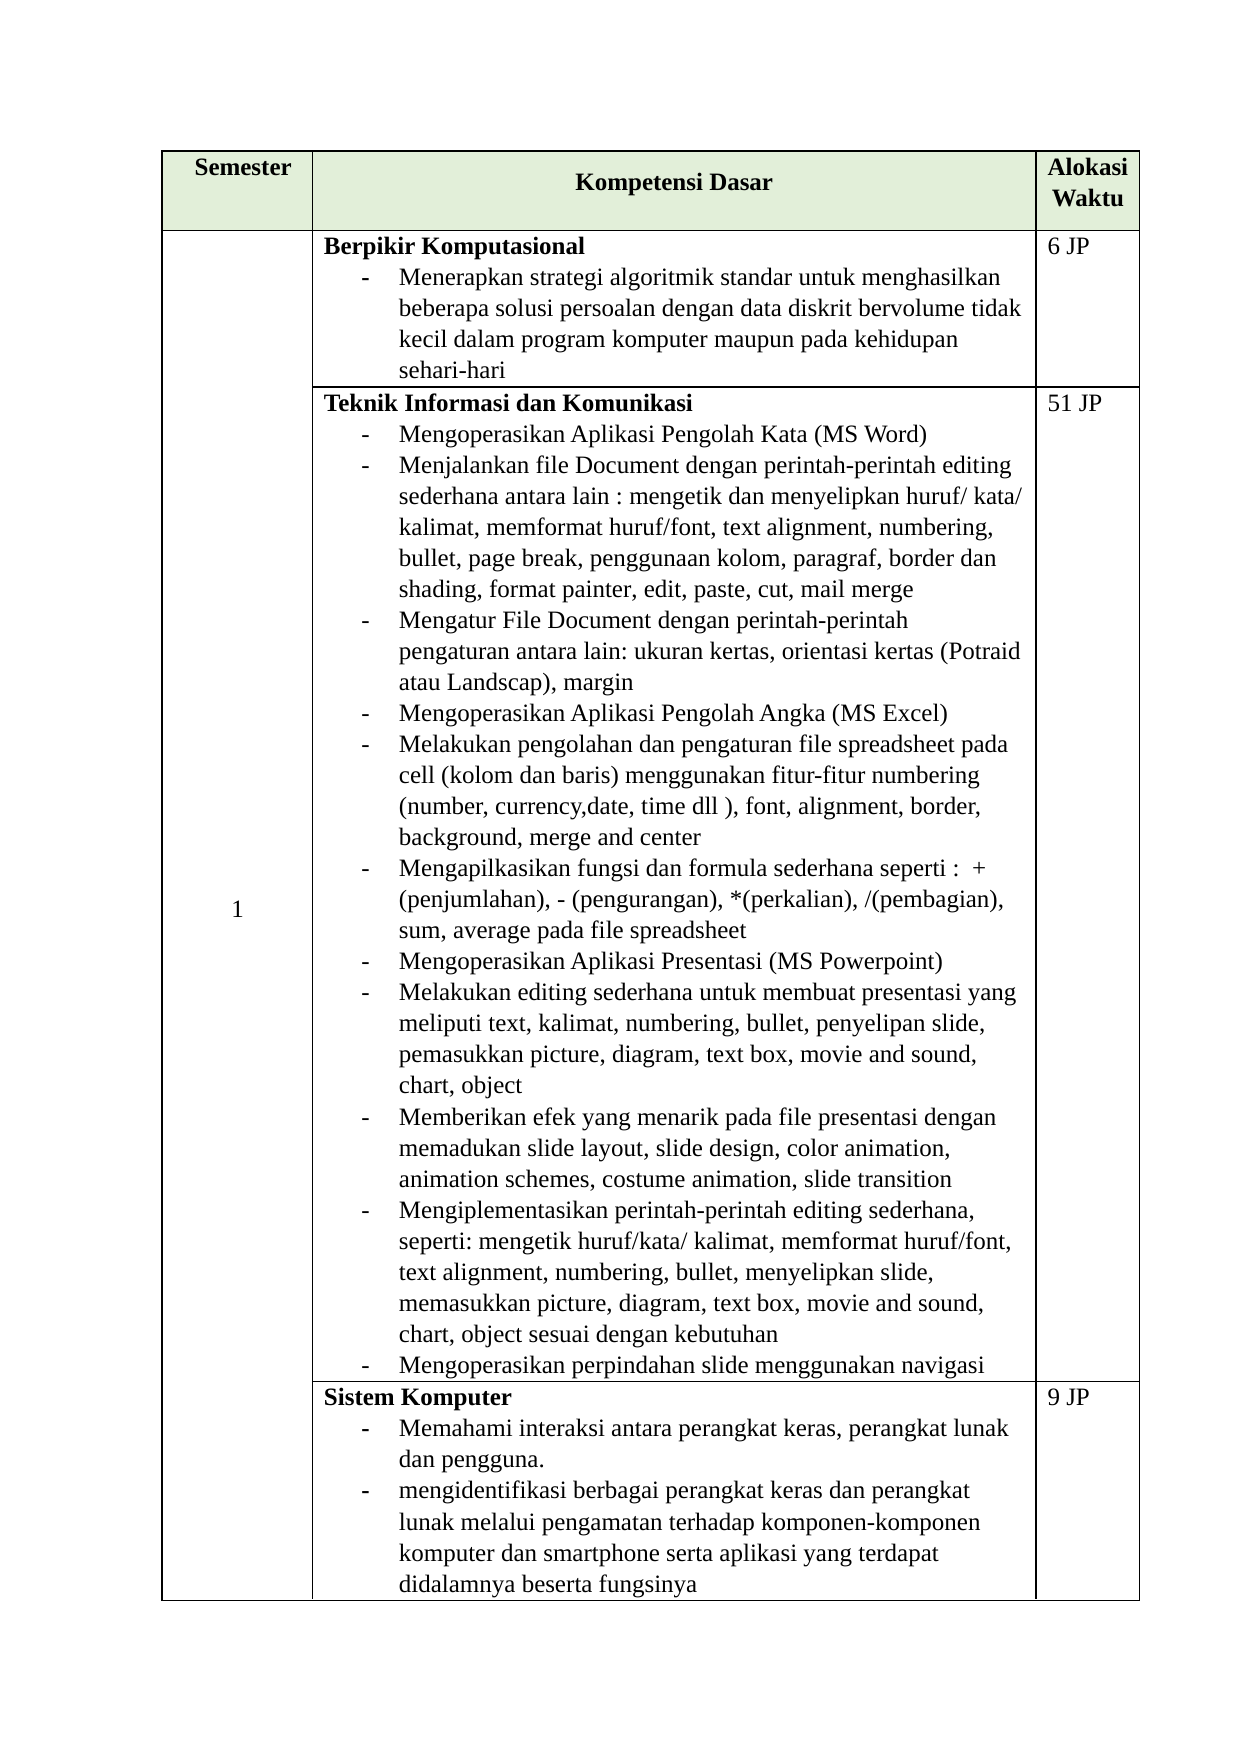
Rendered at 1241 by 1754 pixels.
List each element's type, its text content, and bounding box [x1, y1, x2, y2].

table_cell 9 JP [1037, 1382, 1139, 1599]
table_cell 6 JP [1037, 231, 1139, 386]
table_cell 1 [163, 231, 312, 1599]
table_cell Sistem Komputer Memahami interaksi antara perangkat keras, perangkat lunak dan pengguna. mengidentifikasi berbagai perangkat keras dan perangkat lunak melalui pengamatan terhadap komponen-komponen komputer dan smartphone serta aplikasi yang terdapat didalamnya beserta fungsinya [313, 1382, 1035, 1599]
table_cell Teknik Informasi dan Komunikasi Mengoperasikan Aplikasi Pengolah Kata (MS Word) Menjalankan file Document dengan perintah-perintah editing sederhana antara lain : mengetik dan menyelipkan huruf/ kata/ kalimat, memformat huruf/font, text alignment, numbering, bullet, page break, penggunaan kolom, paragraf, border dan shading, format painter, edit, paste, cut, mail merge Mengatur File Document dengan perintah-perintah pengaturan antara lain: ukuran kertas, orientasi kertas (Potraid atau Landscap), margin Mengoperasikan Aplikasi Pengolah Angka (MS Excel) Melakukan pengolahan dan pengaturan file spreadsheet pada cell (kolom dan baris) menggunakan fitur-fitur numbering (number, currency,date, time dll ), font, alignment, border, background, merge and center Mengapilkasikan fungsi dan formula sederhana seperti : + (penjumlahan), - (pengurangan), *(perkalian), /(pembagian), sum, average pada file spreadsheet Mengoperasikan Aplikasi Presentasi (MS Powerpoint) Melakukan editing sederhana untuk membuat presentasi yang meliputi text, kalimat, numbering, bullet, penyelipan slide, pemasukkan picture, diagram, text box, movie and sound, chart, object Memberikan efek yang menarik pada file presentasi dengan memadukan slide layout, slide design, color animation, animation schemes, costume animation, slide transition Mengiplementasikan perintah-perintah editing sederhana, seperti: mengetik huruf/kata/ kalimat, memformat huruf/font, text alignment, numbering, bullet, menyelipkan slide, memasukkan picture, diagram, text box, movie and sound, chart, object sesuai dengan kebutuhan Mengoperasikan perpindahan slide menggunakan navigasi [313, 388, 1035, 1381]
table_header Alokasi Waktu [1037, 152, 1139, 230]
table_cell Berpikir Komputasional Menerapkan strategi algoritmik standar untuk menghasilkan beberapa solusi persoalan dengan data diskrit bervolume tidak kecil dalam program komputer maupun pada kehidupan sehari-hari [313, 231, 1035, 386]
table_cell 51 JP [1037, 388, 1139, 1381]
table_header Kompetensi Dasar [313, 152, 1035, 230]
table_header Semester [163, 152, 312, 230]
